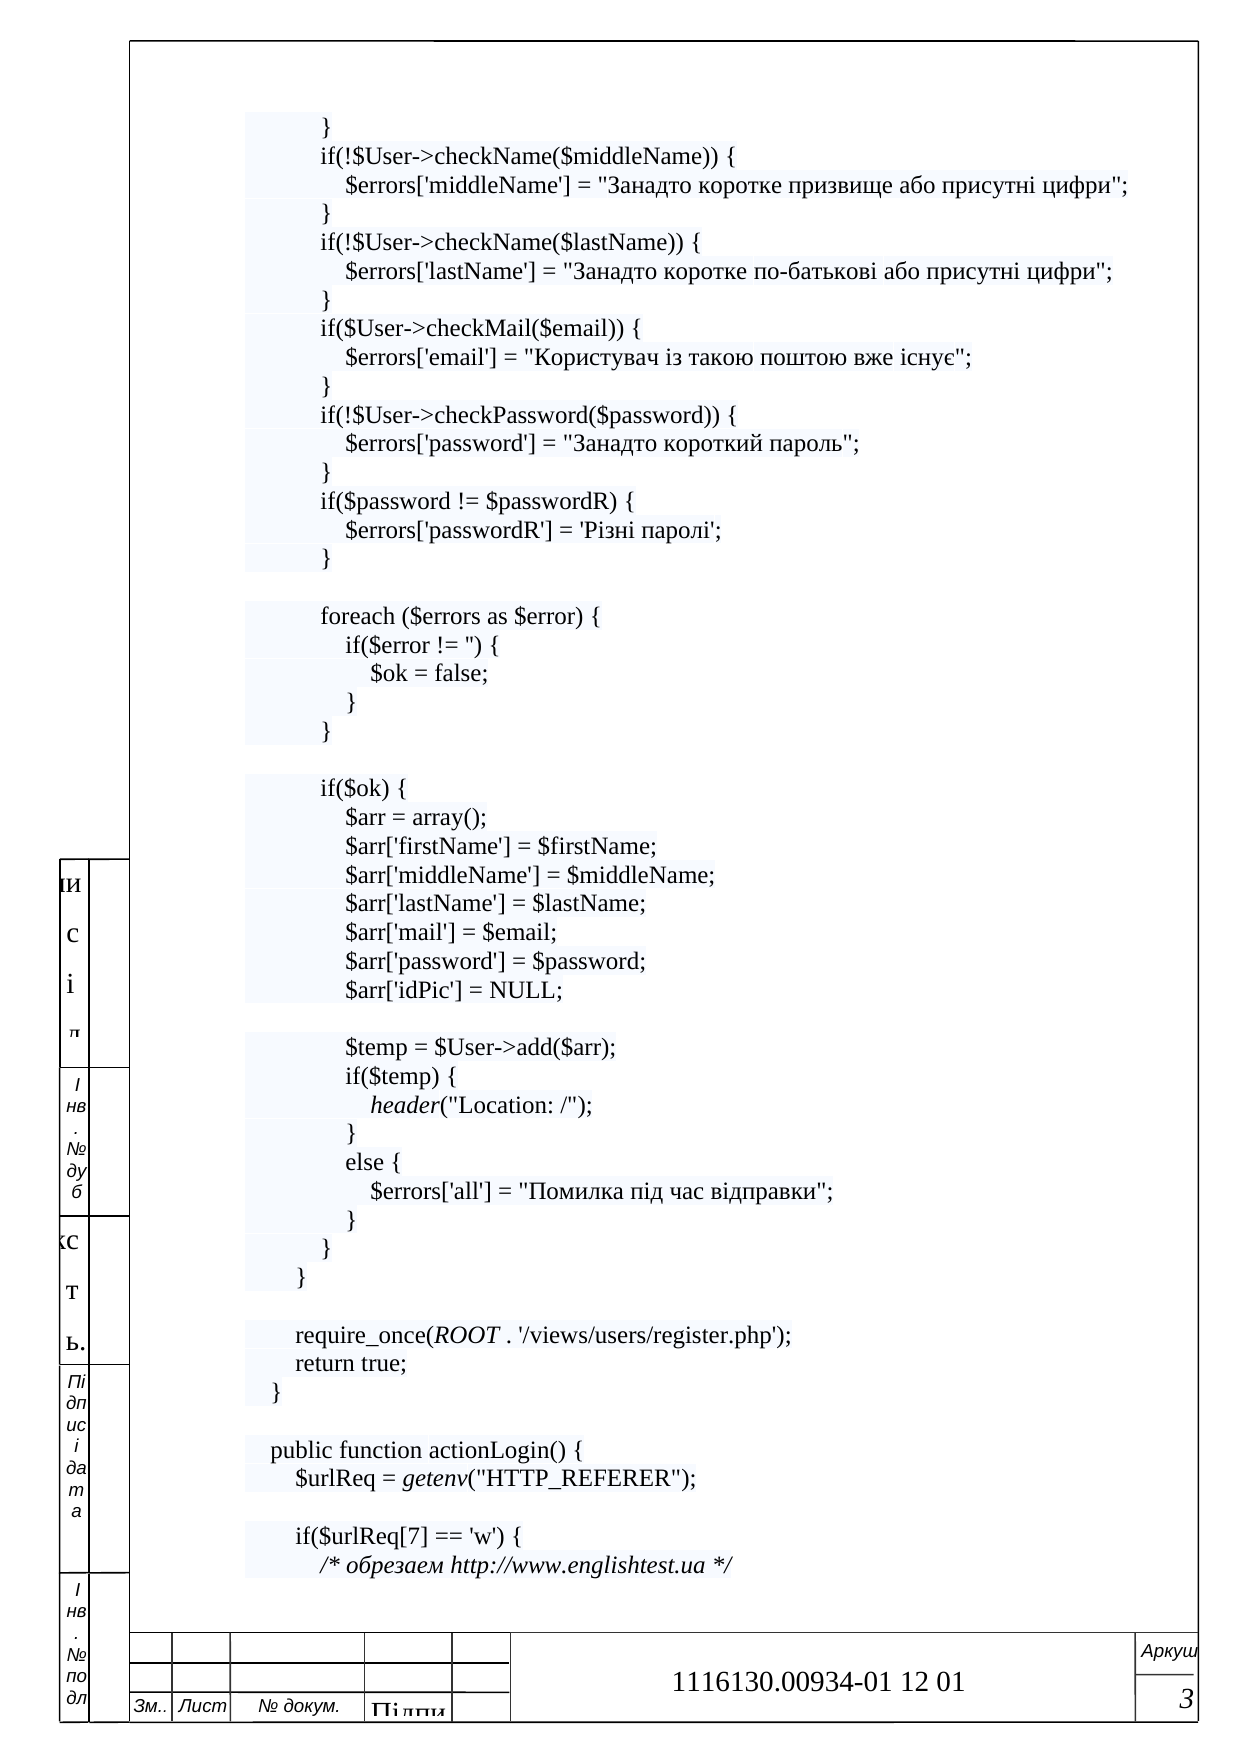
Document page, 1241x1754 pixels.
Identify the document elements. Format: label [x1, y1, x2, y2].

text [245, 112, 1175, 1578]
